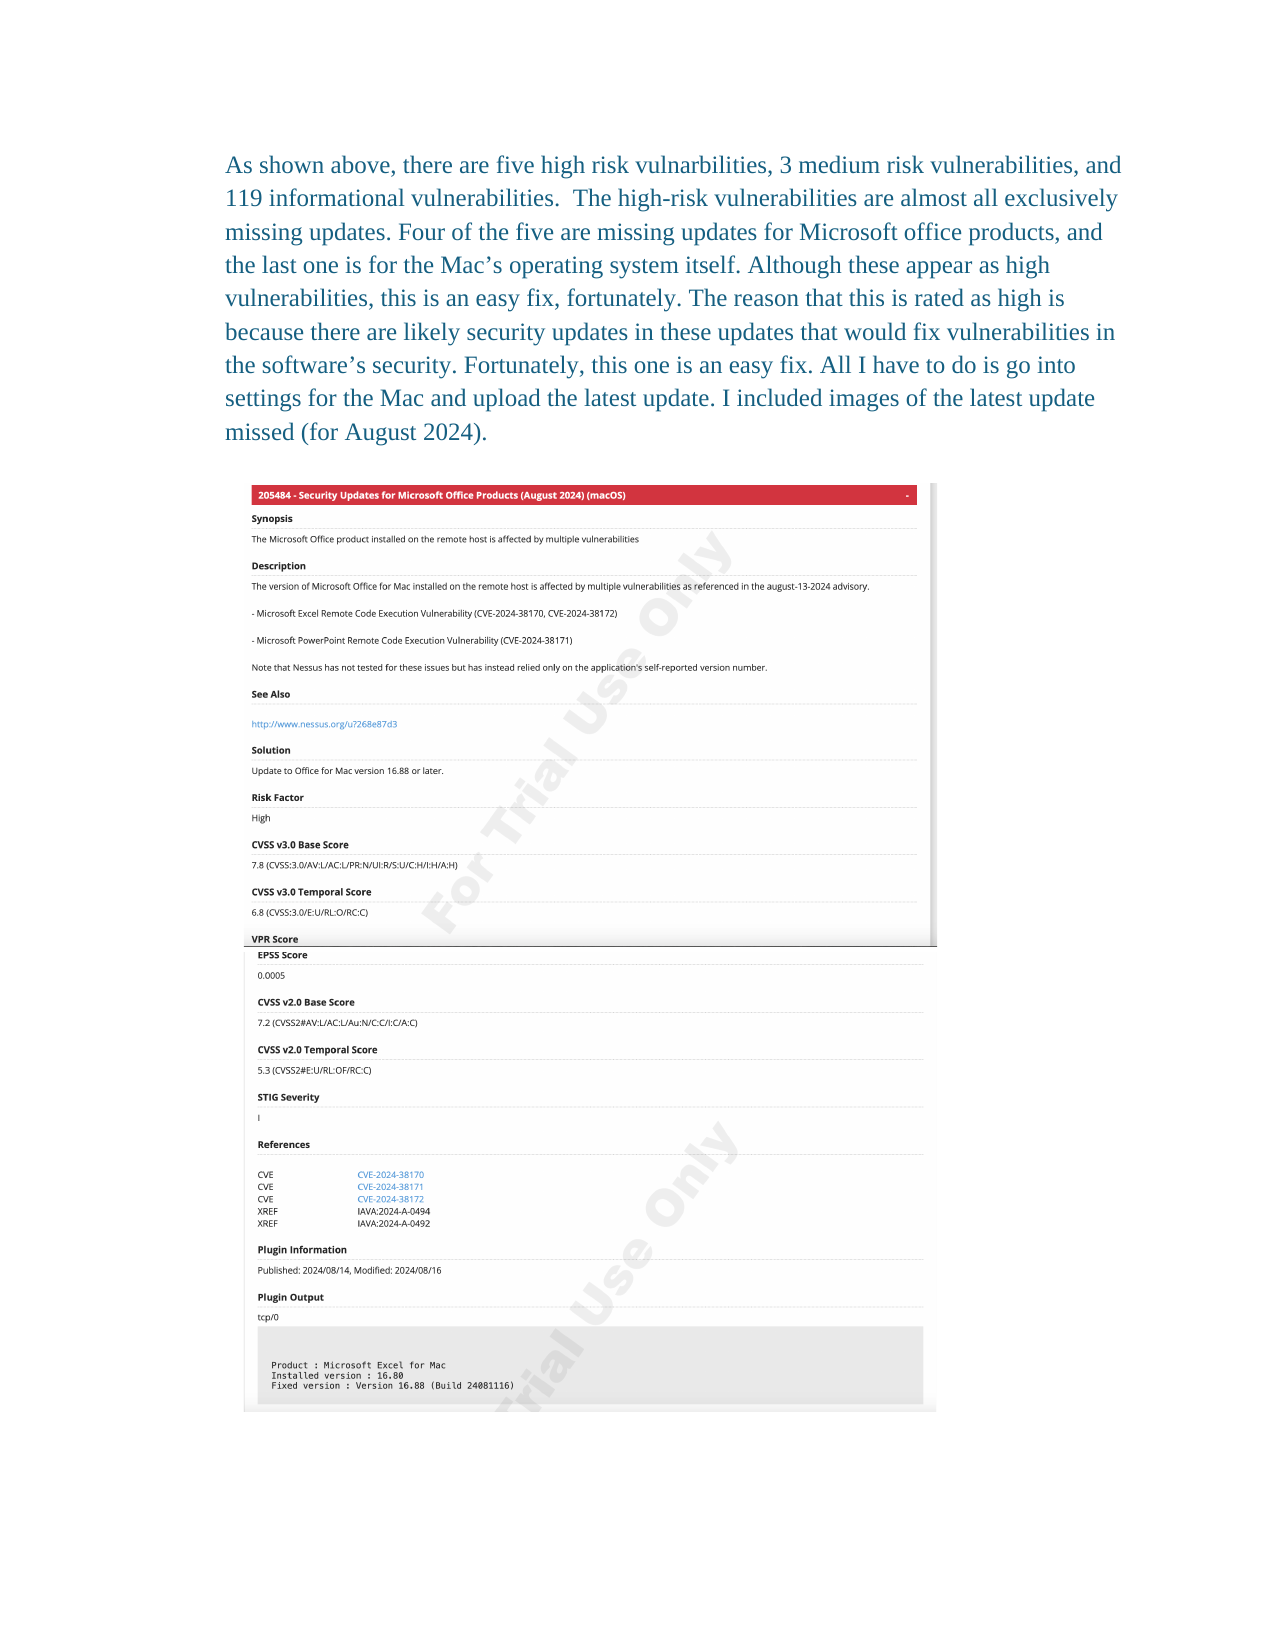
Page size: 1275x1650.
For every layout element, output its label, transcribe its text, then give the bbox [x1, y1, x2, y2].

list As shown above, there are five high risk vulnarbilities, 3 medium risk vulnerabilities, and 119 informational vulnerabilities. The high-risk vulnerabilities are almost all exclusively missing updates. Four of the five are missing updates for Microsoft office products, and the last one is for the Mac’s operating system itself. Although these appear as high vulnerabilities, this is an easy fix, fortunately. The reason that this is rated as high is because there are likely security updates in these updates that would fix vulnerabilities in the software’s security. Fortunately, this one is an easy fix. All I have to do is go into settings for the Mac and upload the latest update. I included images of the latest update missed (for August 2024). [225, 150, 1125, 445]
